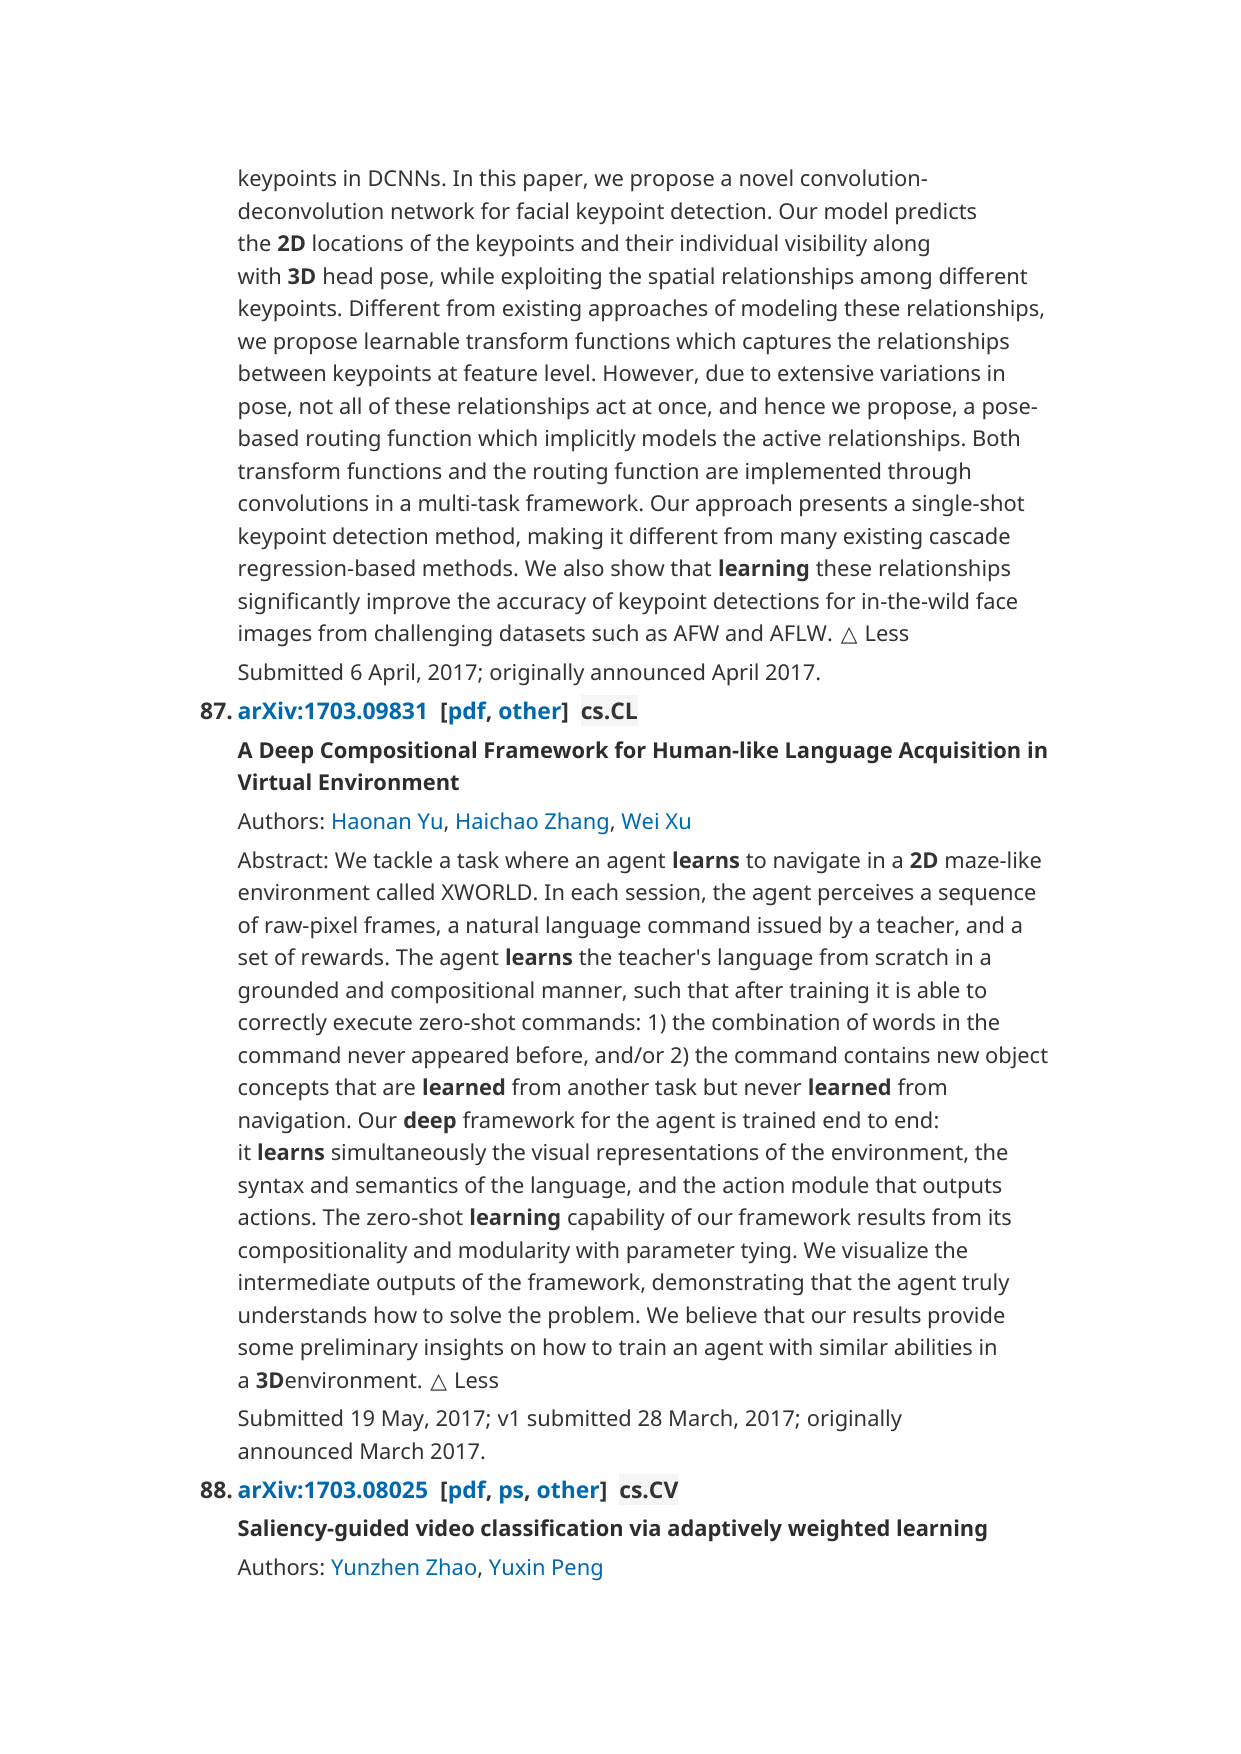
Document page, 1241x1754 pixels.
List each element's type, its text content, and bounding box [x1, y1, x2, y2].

text Submitted 6 April, 2017; originally announced April 2017. [237, 656, 1053, 688]
text Authors: Haonan Yu, Haichao Zhang, Wei Xu [237, 804, 1053, 837]
list arXiv:1703.09831 [pdf, other] cs.CL [200, 694, 1053, 727]
text A Deep Compositional Framework for Human-like Language Acquisition in Virtual Environment [237, 733, 1053, 798]
text Saliency-guided video classification via adaptively weighted learning [237, 1512, 1053, 1544]
text Abstract: We tackle a task where an agent learns to navigate in a 2D maze-like environment called XWORLD. In each session, the agent perceives a sequence of raw-pixel frames, a natural language command issued by a teacher, and a set of rewards. The agent learns the teacher's language from scratch in a grounded and compositional manner, such that after training it is able to correctly execute zero-shot commands: 1) the combination of words in the command never appeared before, and/or 2) the command contains new object concepts that are learned from another task but never learned from navigation. Our deep framework for the agent is trained end to end: it learns simultaneously the visual representations of the environment, the syntax and semantics of the language, and the action module that outputs actions. The zero-shot learning capability of our framework results from its compositionality and modularity with parameter tying. We visualize the intermediate outputs of the framework, demonstrating that the agent truly understands how to solve the problem. We believe that our results provide some preliminary insights on how to train an agent with similar abilities in a 3Denvironment. △ Less [237, 843, 1053, 1396]
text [237, 162, 1053, 649]
list arXiv:1703.08025 [pdf, ps, other] cs.CV [200, 1473, 1053, 1506]
text Submitted 19 May, 2017; v1 submitted 28 March, 2017; originally announced March 2017. [237, 1402, 1053, 1467]
text Authors: Yunzhen Zhao, Yuxin Peng [237, 1551, 1053, 1583]
